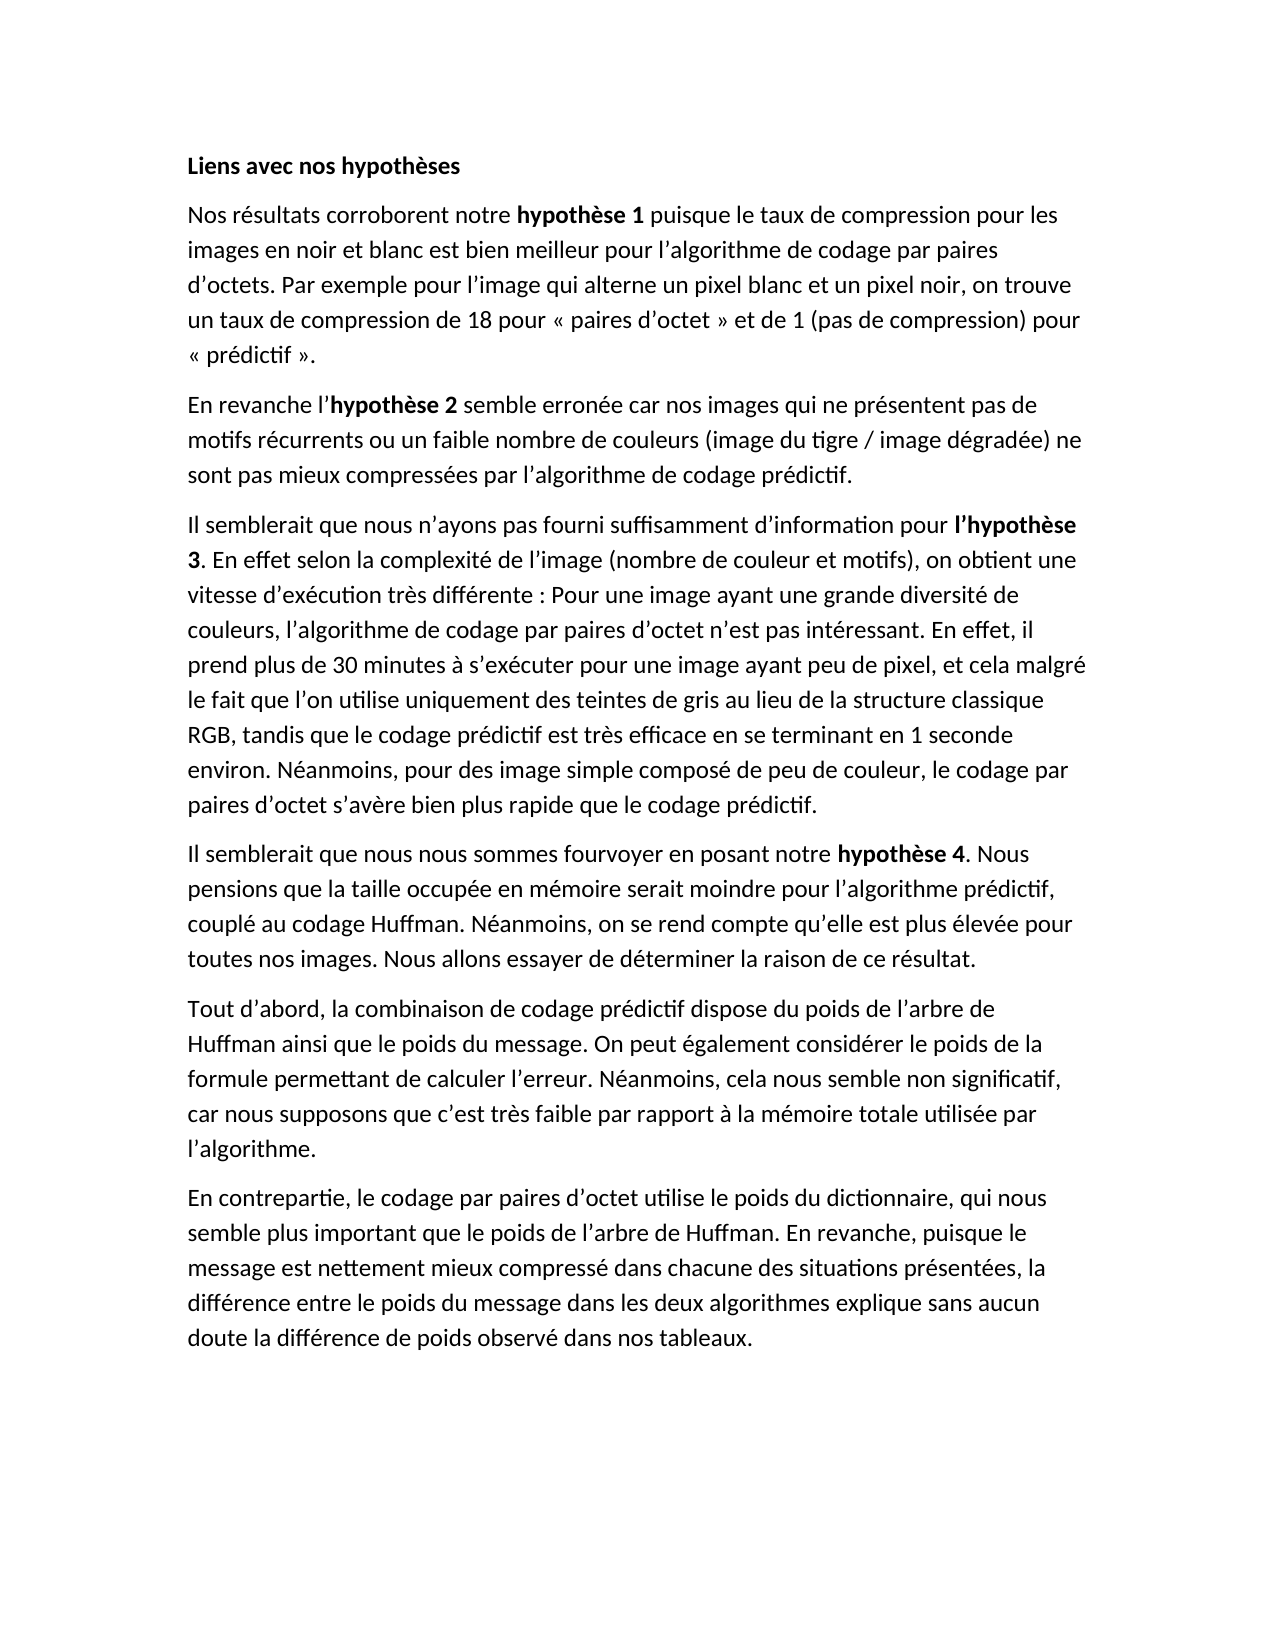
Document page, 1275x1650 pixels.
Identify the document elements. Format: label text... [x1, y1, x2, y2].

text Il semblerait que nous nous sommes fourvoyer en posant notre hypothèse 4. Nous pensions que la taille occupée en mémoire serait moindre pour l’algorithme prédictif, couplé au codage Huffman. Néanmoins, on se rend compte qu’elle est plus élevée pour toutes nos images. Nous allons essayer de déterminer la raison de ce résultat. [187, 838, 1087, 974]
text En revanche l’hypothèse 2 semble erronée car nos images qui ne présentent pas de motifs récurrents ou un faible nombre de couleurs (image du tigre / image dégradée) ne sont pas mieux compressées par l’algorithme de codage prédictif. [187, 389, 1087, 490]
text Nos résultats corroborent notre hypothèse 1 puisque le taux de compression pour les images en noir et blanc est bien meilleur pour l’algorithme de codage par paires d’octets. Par exemple pour l’image qui alterne un pixel blanc et un pixel noir, on trouve un taux de compression de 18 pour « paires d’octet » et de 1 (pas de compression) pour « prédictif ». [187, 199, 1087, 370]
text Liens avec nos hypothèses [187, 150, 1087, 181]
text Tout d’abord, la combinaison de codage prédictif dispose du poids de l’arbre de Huffman ainsi que le poids du message. On peut également considérer le poids de la formule permettant de calculer l’erreur. Néanmoins, cela nous semble non significatif, car nous supposons que c’est très faible par rapport à la mémoire totale utilisée par l’algorithme. [187, 993, 1087, 1163]
text En contrepartie, le codage par paires d’octet utilise le poids du dictionnaire, qui nous semble plus important que le poids de l’arbre de Huffman. En revanche, puisque le message est nettement mieux compressé dans chacune des situations présentées, la différence entre le poids du message dans les deux algorithmes explique sans aucun doute la différence de poids observé dans nos tableaux. [187, 1182, 1087, 1353]
text Il semblerait que nous n’ayons pas fourni suffisamment d’information pour l’hypothèse 3. En effet selon la complexité de l’image (nombre de couleur et motifs), on obtient une vitesse d’exécution très différente : Pour une image ayant une grande diversité de couleurs, l’algorithme de codage par paires d’octet n’est pas intéressant. En effet, il prend plus de 30 minutes à s’exécuter pour une image ayant peu de pixel, et cela malgré le fait que l’on utilise uniquement des teintes de gris au lieu de la structure classique RGB, tandis que le codage prédictif est très efficace en se terminant en 1 seconde environ. Néanmoins, pour des image simple composé de peu de couleur, le codage par paires d’octet s’avère bien plus rapide que le codage prédictif. [187, 509, 1087, 819]
